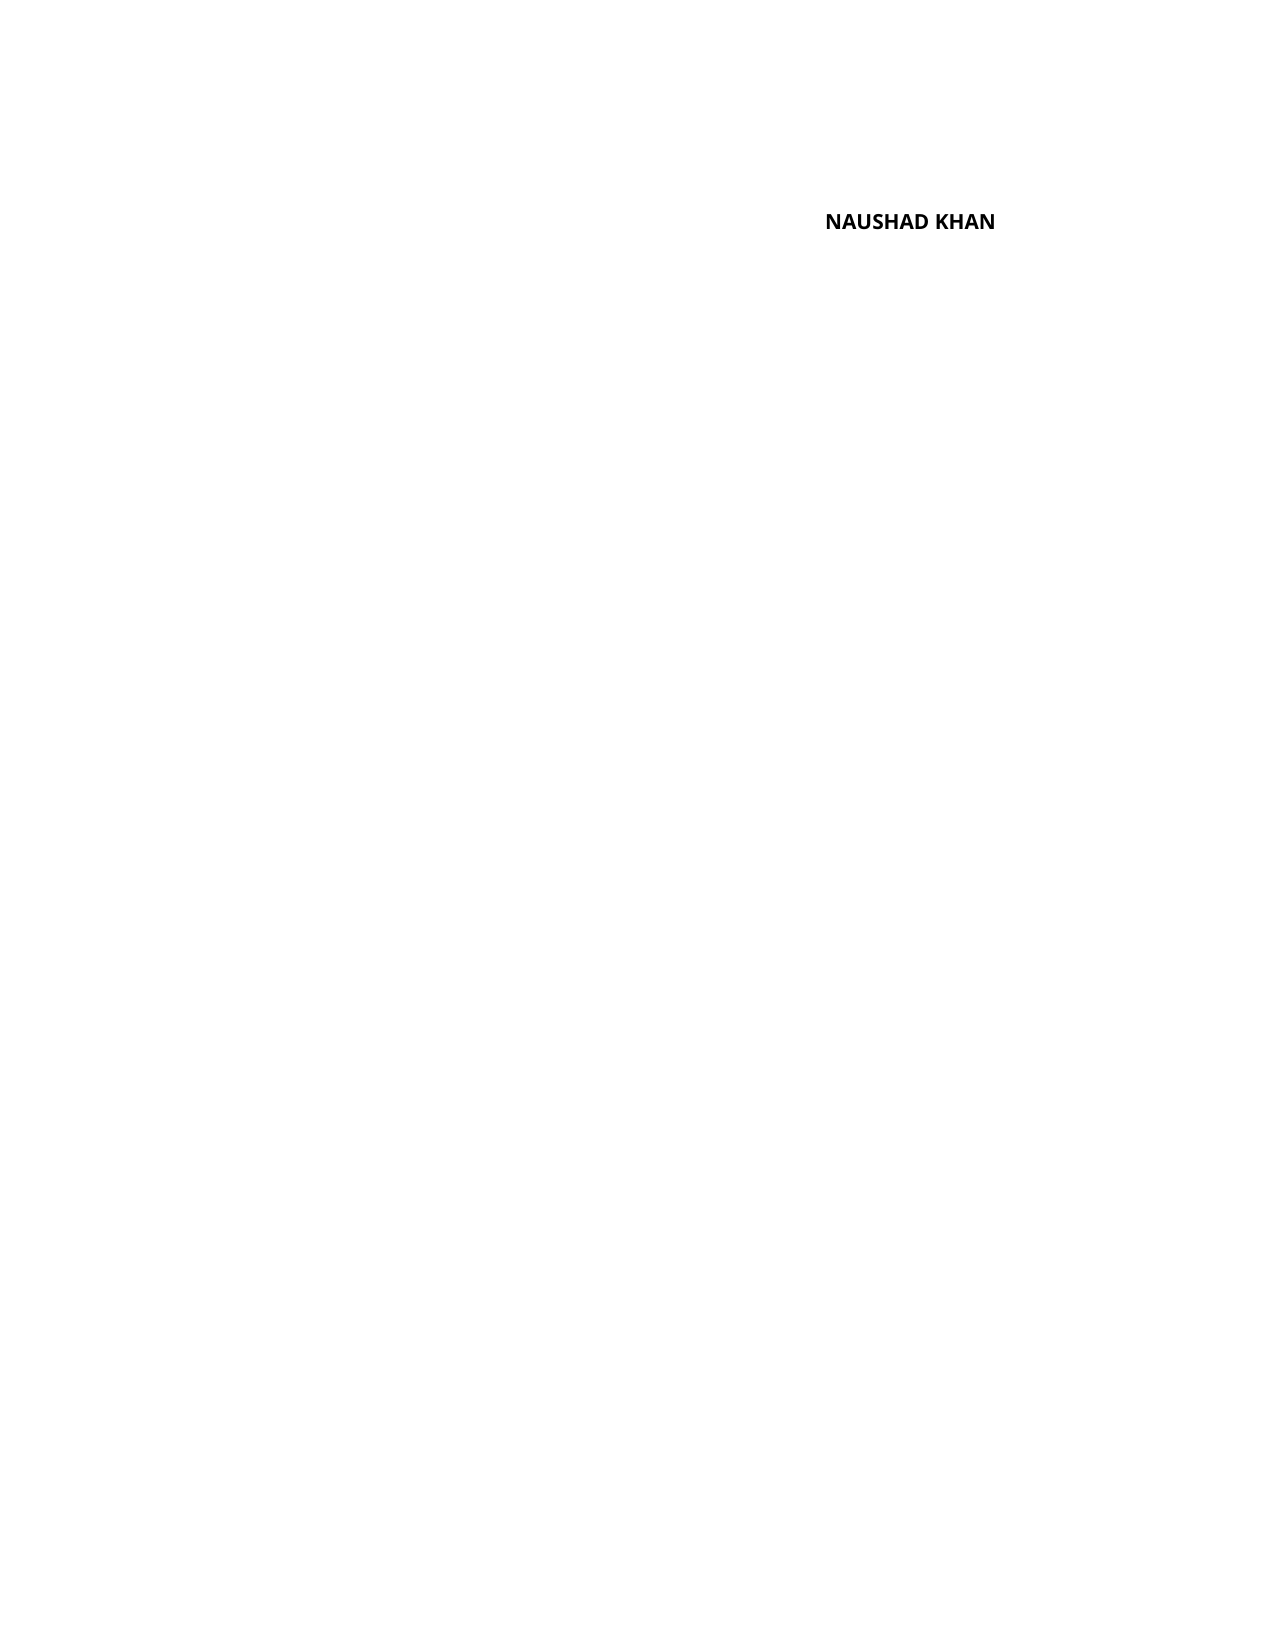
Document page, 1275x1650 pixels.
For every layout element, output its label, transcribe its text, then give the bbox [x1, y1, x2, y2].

text NAUSHAD KHAN [750, 207, 1122, 235]
